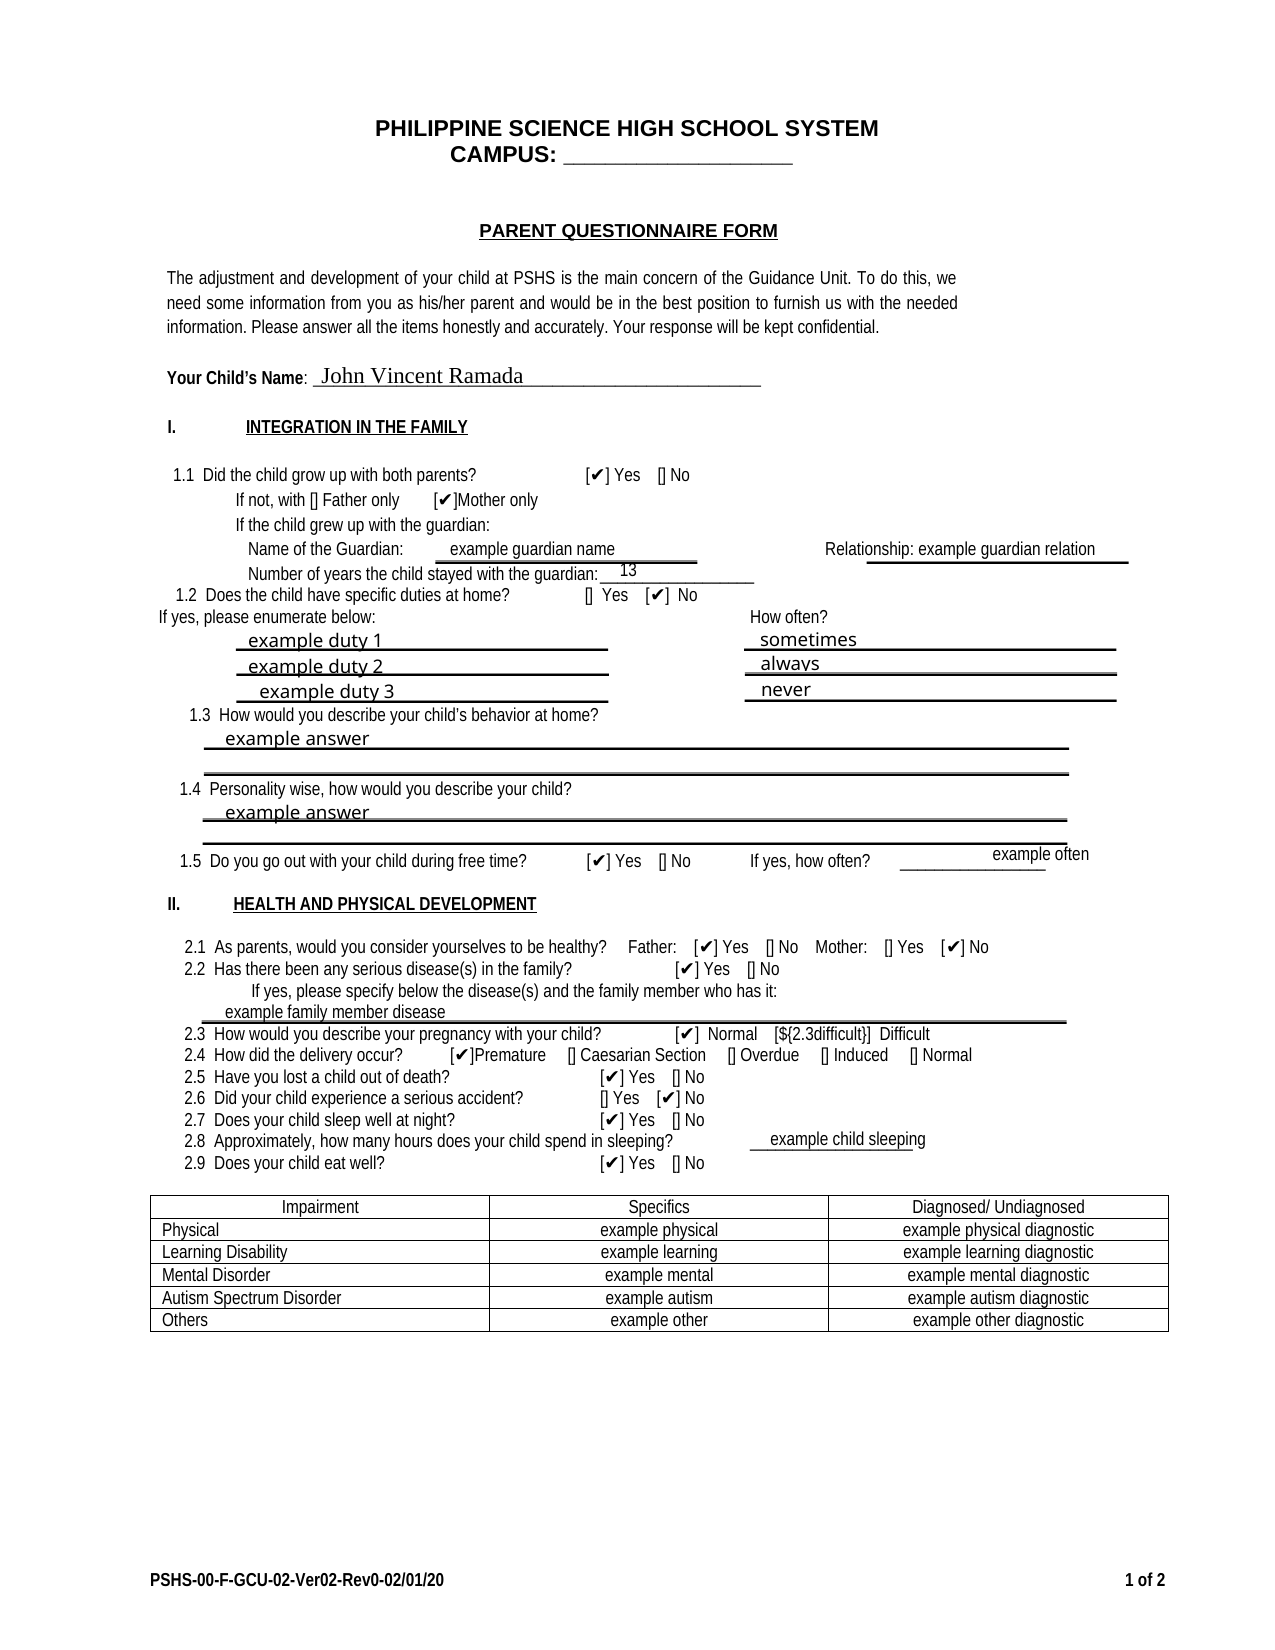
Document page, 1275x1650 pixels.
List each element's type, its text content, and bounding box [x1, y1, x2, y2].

text CAMPUS: ______________________ [383, 141, 1169, 167]
table_header Specifics [490, 1196, 828, 1218]
table_cell example other [490, 1309, 828, 1331]
text 1.4 Personality wise, how would you describe your child? [167, 777, 1169, 799]
text Your Child’s Name: ___________________________________________ [167, 365, 1169, 389]
picture [203, 772, 1070, 776]
text 2.8 Approximately, how many hours does your child spend in sleeping? ___________________ [150, 1130, 1169, 1152]
text Number of years the child stayed with the guardian: __________________ [187, 563, 1169, 584]
text example family member disease [150, 1001, 1169, 1023]
table_cell Learning Disability [151, 1241, 489, 1263]
text 2.1 As parents, would you consider yourselves to be healthy? Father: [✔️] Yes [] No Mother: [] Yes [✔️] No [167, 936, 1169, 958]
table_cell example learning diagnostic [829, 1241, 1168, 1263]
table_cell example mental diagnostic [829, 1264, 1168, 1286]
text PHILIPPINE SCIENCE HIGH SCHOOL SYSTEM [300, 114, 1169, 141]
text 1.3 How would you describe your child’s behavior at home? [150, 704, 1169, 726]
table_cell example other diagnostic [829, 1309, 1168, 1331]
text example duty 1 [167, 627, 1169, 653]
table_cell example autism [490, 1287, 828, 1308]
text example answer [150, 726, 1169, 751]
text If yes, please specify below the disease(s) and the family member who has it: [150, 979, 1169, 1001]
text 1.5 Do you go out with your child during free time? [✔️] Yes [] No If yes, how often? _________________ [150, 850, 1169, 872]
table_cell Autism Spectrum Disorder [151, 1287, 489, 1308]
text PARENT QUESTIONNAIRE FORM [479, 220, 1169, 241]
table_cell example learning [490, 1241, 828, 1263]
text 2.7 Does your child sleep well at night? [✔️] Yes [] No [150, 1109, 1169, 1130]
text 1.1 Did the child grow up with both parents? [✔️] Yes [] No [173, 463, 1169, 485]
text The adjustment and development of your child at PSHS is the main concern of the Guidance Unit. To do this, we need some information from you as his/her parent and would be in the best position to furnish us with the needed information. Please answer all the items honestly and accurately. Your response will be kept confidential. [167, 267, 958, 338]
table_cell example physical [490, 1219, 828, 1240]
text 2.3 How would you describe your pregnancy with your child? [✔️] Normal [${2.3difficult}] Difficult [150, 1023, 1169, 1044]
text 2.2 Has there been any serious disease(s) in the family? [✔️] Yes [] No [150, 958, 1169, 979]
table_cell example autism diagnostic [829, 1287, 1168, 1308]
text example duty 2 [167, 653, 1169, 678]
table_cell Physical [151, 1219, 489, 1240]
table_cell example mental [490, 1264, 828, 1286]
table_header Diagnosed/ Undiagnosed [829, 1196, 1168, 1218]
table_header Impairment [151, 1196, 489, 1218]
text 1.2 Does the child have specific duties at home? [] Yes [✔️] No [150, 584, 1169, 606]
list INTEGRATION IN THE FAMILY [167, 416, 1169, 437]
table_cell Mental Disorder [151, 1264, 489, 1286]
text If the child grew up with the guardian: [235, 514, 1169, 535]
text 2.6 Did your child experience a serious accident? [] Yes [✔️] No [150, 1087, 1169, 1109]
text If yes, please enumerate below: How often? [150, 606, 1169, 627]
list HEALTH AND PHYSICAL DEVELOPMENT [167, 893, 1169, 915]
table_cell example physical diagnostic [829, 1219, 1168, 1240]
text If not, with [] Father only [✔️]Mother only [235, 489, 1169, 511]
text Name of the Guardian: example guardian name Relationship: example guardian relation [248, 538, 1169, 560]
table_cell Others [151, 1309, 489, 1331]
text PSHS-00-F-GCU-02-Ver02-Rev0-02/01/20 1 of 2 [150, 1569, 1169, 1591]
text example answer [150, 799, 1169, 824]
text 2.5 Have you lost a child out of death? [✔️] Yes [] No [150, 1066, 1169, 1087]
text 2.9 Does your child eat well? [✔️] Yes [] No [150, 1152, 1169, 1173]
text 2.4 How did the delivery occur? [✔️] Premature [] Caesarian Section [] Overdue [] Induced [] Normal [150, 1044, 1169, 1066]
text example duty 3 [167, 678, 1169, 704]
